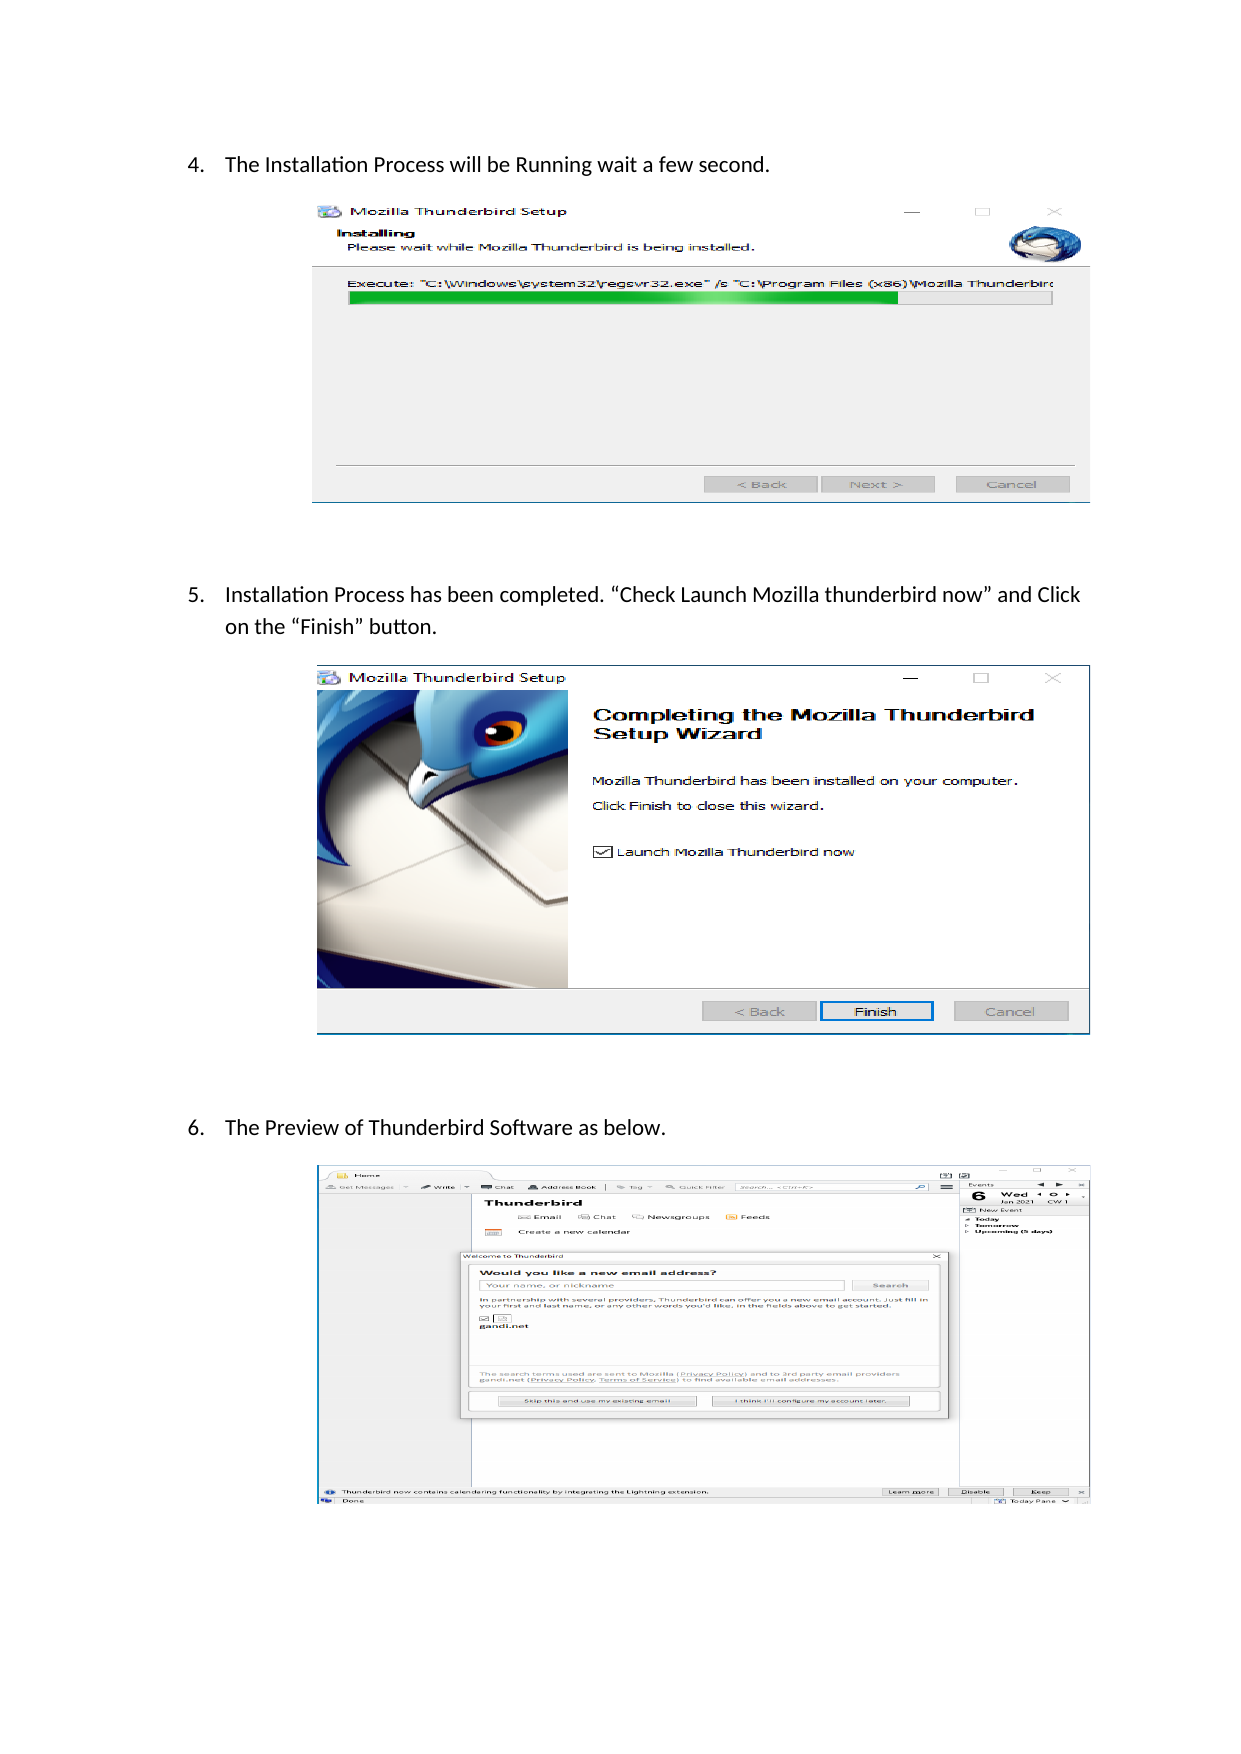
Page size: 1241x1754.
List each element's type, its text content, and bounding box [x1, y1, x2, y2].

list The Preview of Thunderbird Software as below. [187, 1113, 1090, 1141]
picture [312, 203, 1091, 503]
list Installation Process has been completed. “Check Launch Mozilla thunderbird now” and Click on the “Finish” button. [187, 580, 1090, 640]
picture [317, 665, 1091, 1035]
list The Installation Process will be Running wait a few second. [187, 150, 1090, 178]
picture [317, 1165, 1091, 1504]
